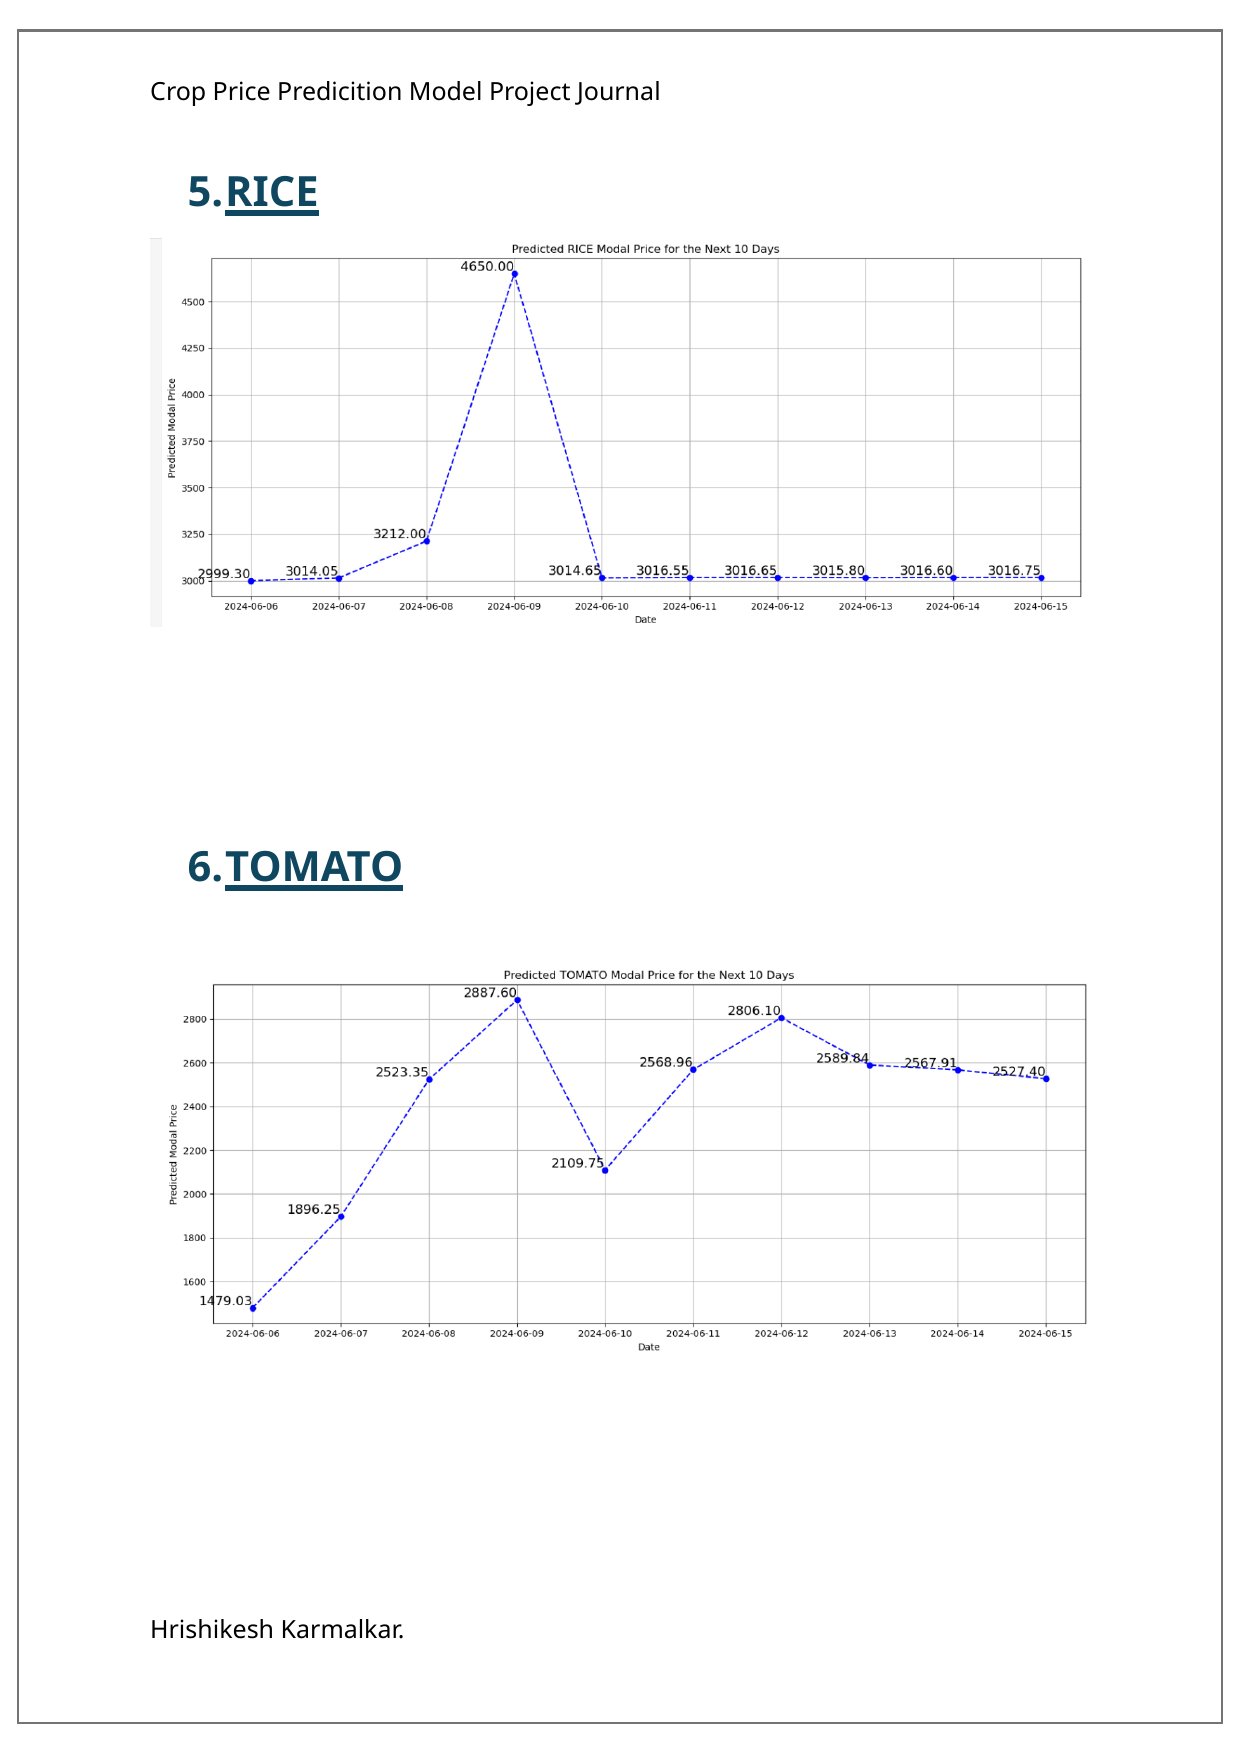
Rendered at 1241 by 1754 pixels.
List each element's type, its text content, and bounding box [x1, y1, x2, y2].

subtitle TOMATO [187, 837, 1090, 893]
picture [150, 966, 1091, 1355]
subtitle RICE [187, 162, 1090, 219]
picture [150, 235, 1091, 627]
